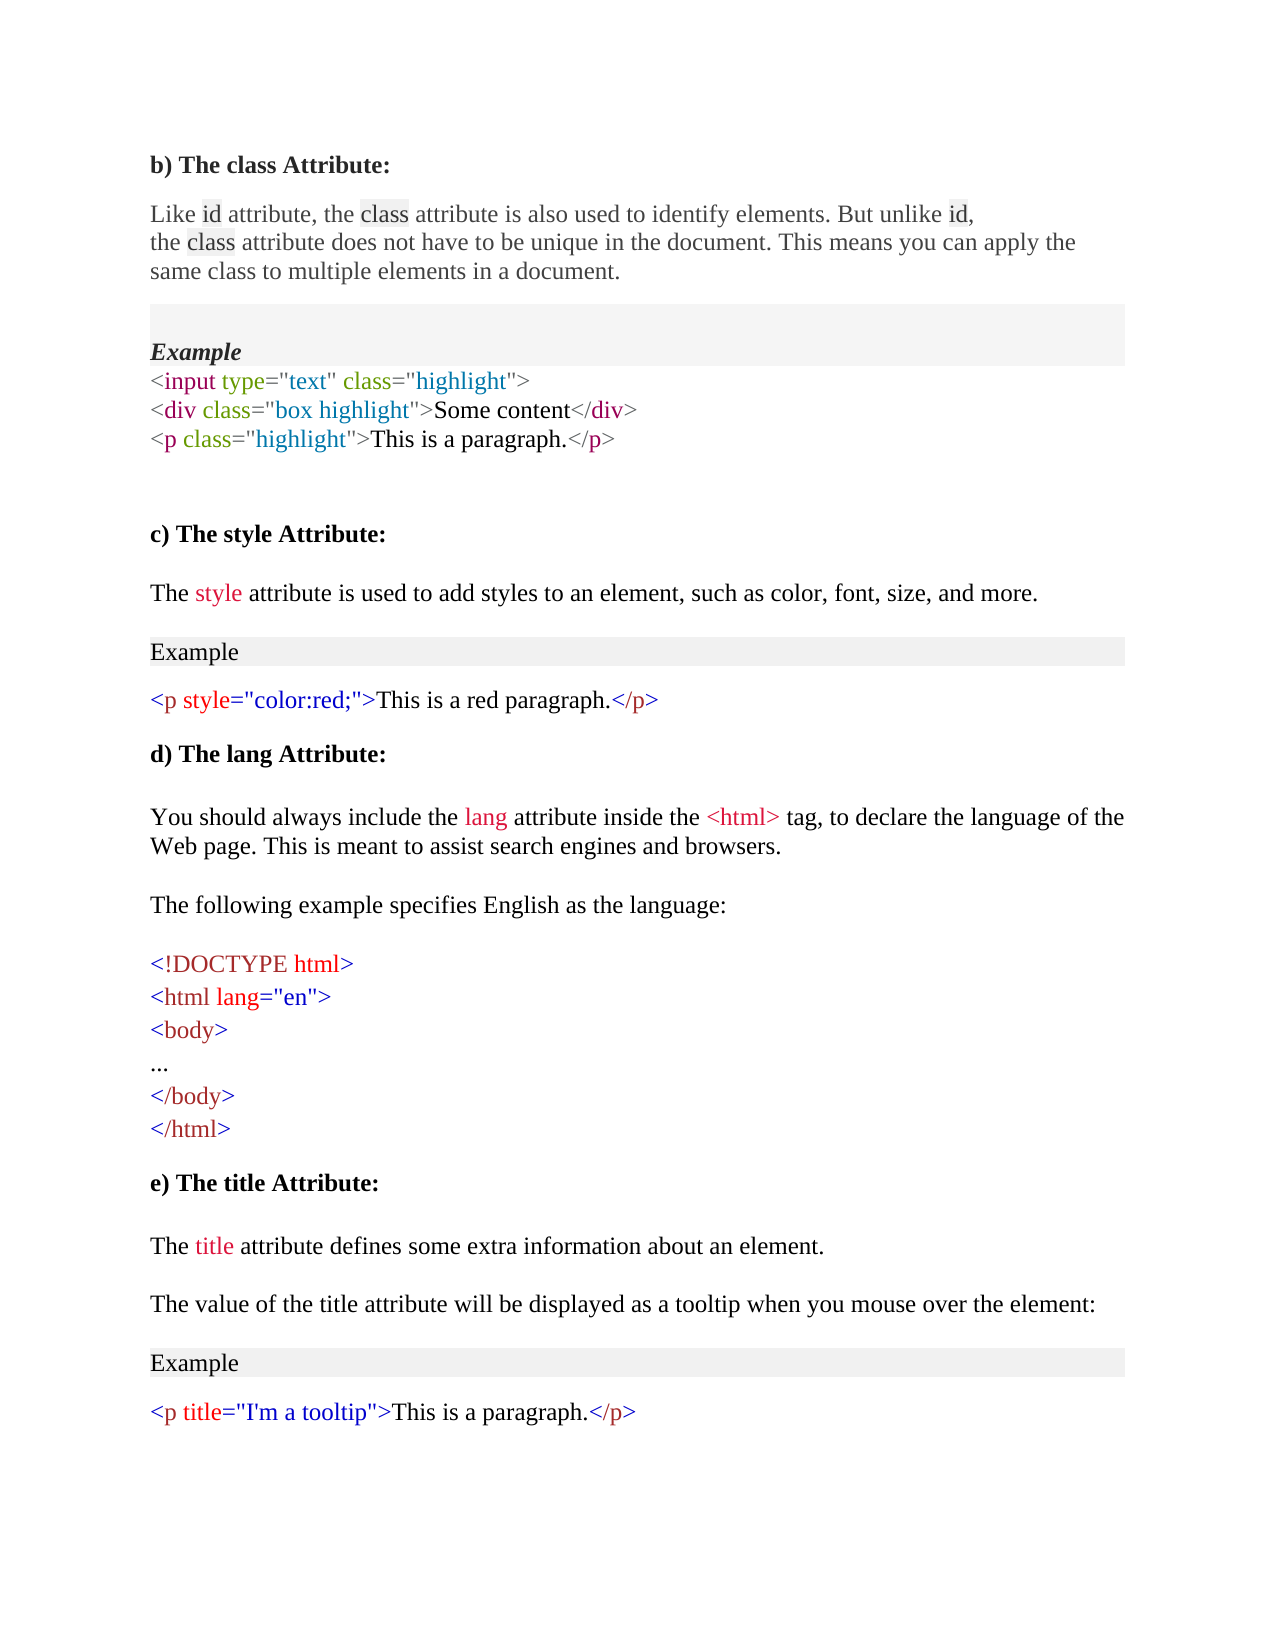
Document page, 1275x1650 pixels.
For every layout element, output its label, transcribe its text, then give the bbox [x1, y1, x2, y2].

text d) The lang Attribute: [150, 739, 1125, 768]
text <p title="I'm a tooltip">This is a paragraph.</p> [150, 1397, 1125, 1426]
text <p class="highlight">This is a paragraph.</p> [150, 424, 1125, 452]
text Like id attribute, the class attribute is also used to identify elements. But unlike id, the class attribute does not have to be unique in the document. This means you can apply the same class to multiple elements in a document. [150, 199, 1125, 285]
subtitle Example [150, 304, 1125, 366]
subtitle Example [150, 637, 1125, 666]
text The following example specifies English as the language: [150, 890, 1125, 919]
text c) The style Attribute: [150, 519, 1125, 548]
subtitle Example [150, 1348, 1125, 1377]
text The style attribute is used to add styles to an element, such as color, font, size, and more. [150, 578, 1125, 607]
text <div class="box highlight">Some content</div> [150, 395, 1125, 424]
subtitle b) The class Attribute: [150, 150, 1125, 179]
text You should always include the lang attribute inside the <html> tag, to declare the language of the Web page. This is meant to assist search engines and browsers. [150, 802, 1125, 860]
text <p style="color:red;">This is a red paragraph.</p> [150, 686, 1125, 714]
text The title attribute defines some extra information about an element. [150, 1231, 1125, 1259]
text <input type="text" class="highlight"> [150, 366, 1125, 395]
text e) The title Attribute: [150, 1168, 1125, 1196]
text <!DOCTYPE html> <html lang="en"> <body> ... </body> </html> [150, 949, 1125, 1143]
text The value of the title attribute will be displayed as a tooltip when you mouse over the element: [150, 1289, 1125, 1318]
